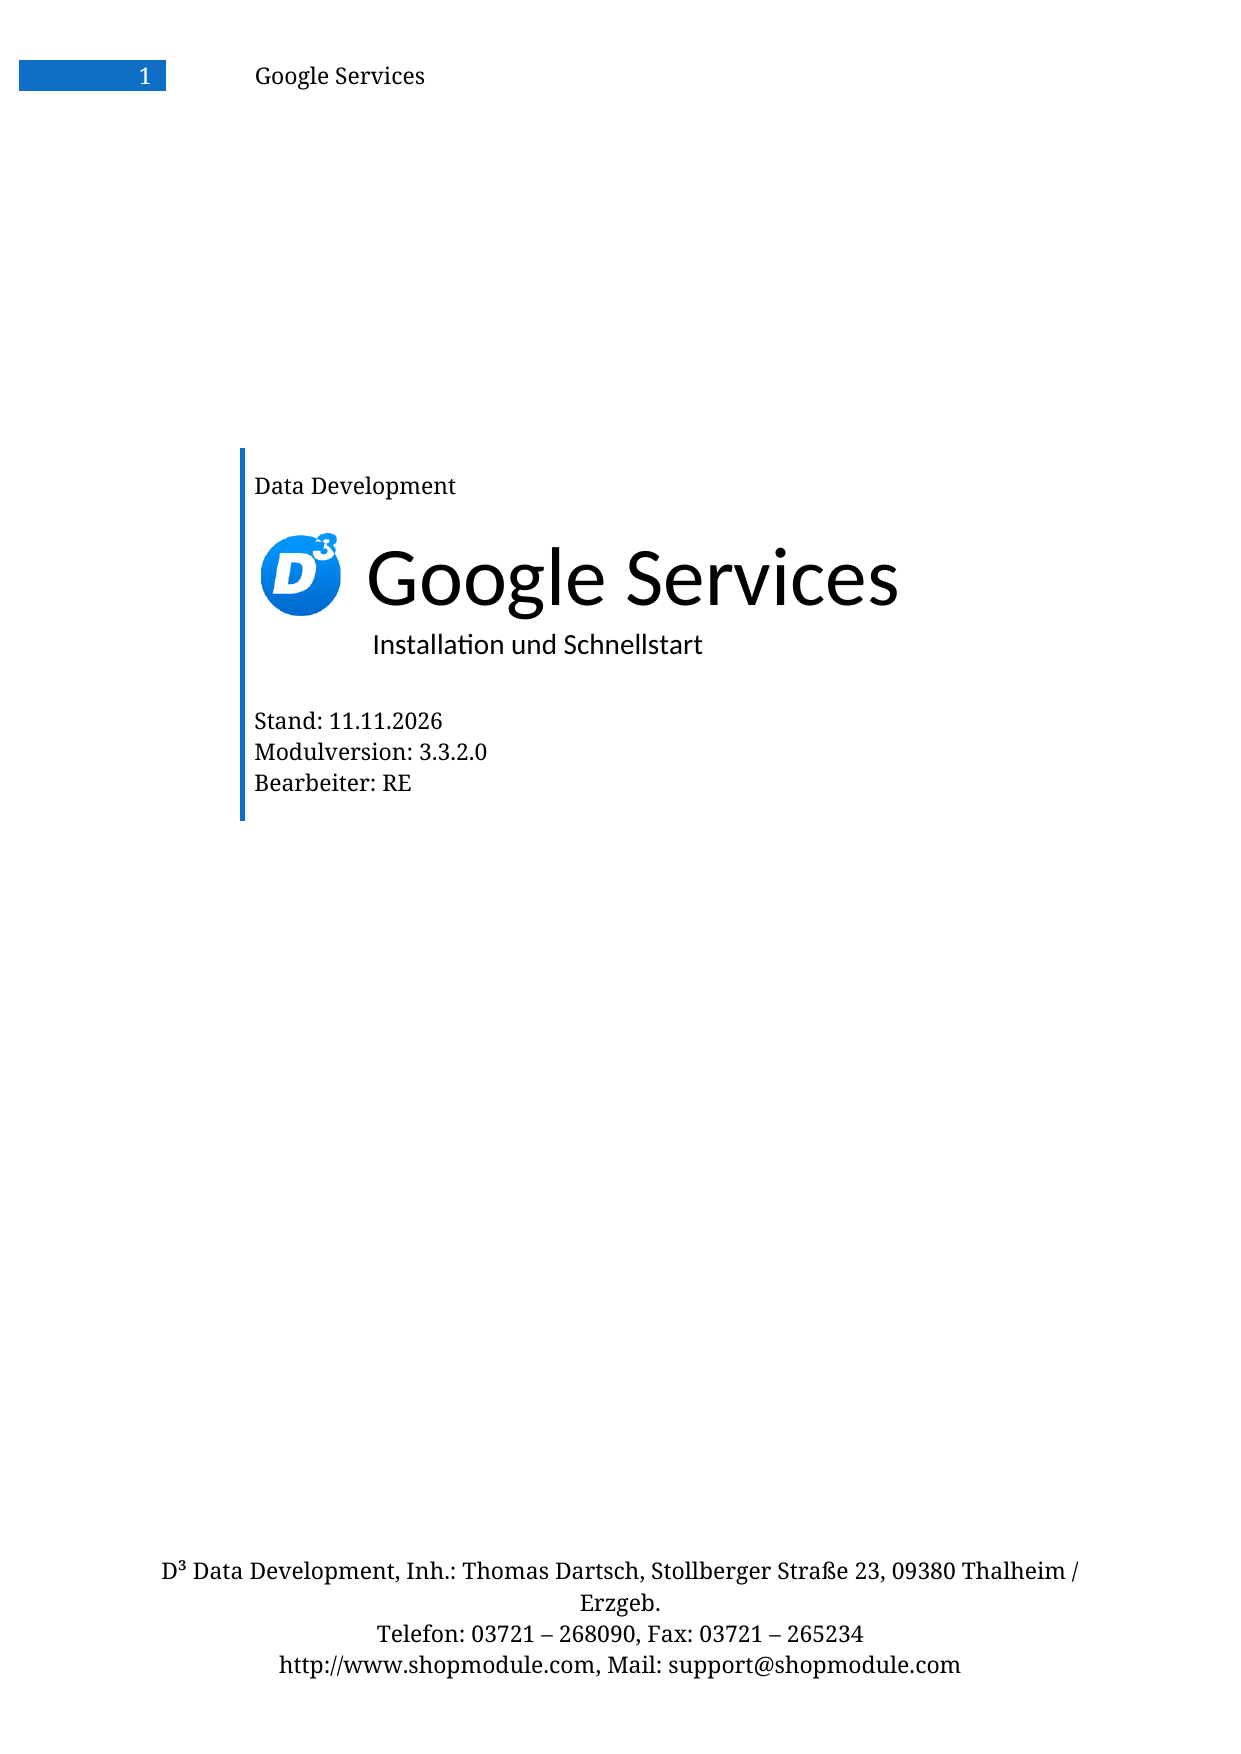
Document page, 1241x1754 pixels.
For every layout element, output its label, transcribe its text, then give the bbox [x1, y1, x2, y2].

table_header Data Development [245, 448, 998, 524]
table_cell Google Services Installation und Schnellstart [245, 524, 998, 682]
table_cell Stand: 28.07.2015 Modulversion: 3.3.2.0 Bearbeiter: RE [245, 682, 998, 821]
